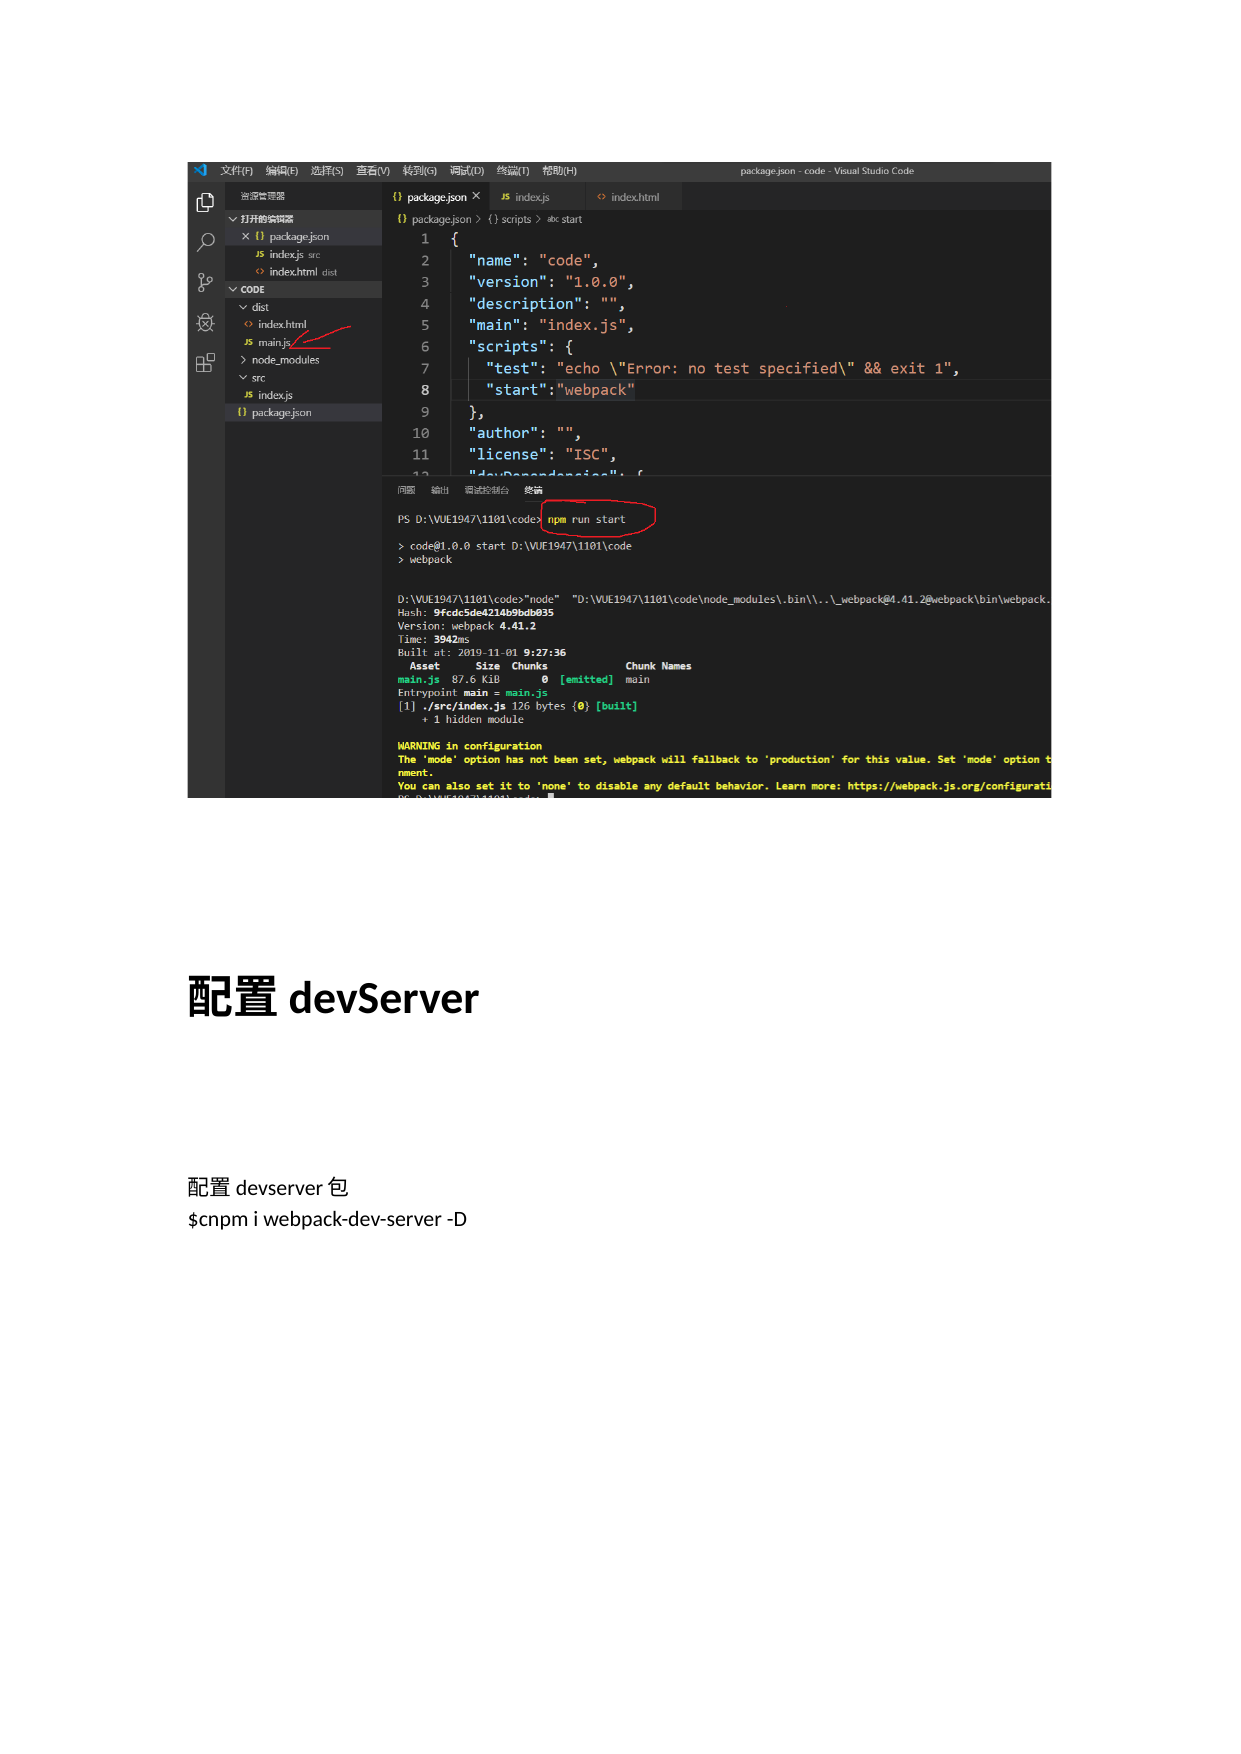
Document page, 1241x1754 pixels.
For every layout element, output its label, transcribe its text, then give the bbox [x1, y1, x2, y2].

picture [187, 162, 1052, 798]
subtitle 配置devServer [187, 945, 1053, 1042]
text 配置devserver包 [187, 1169, 1053, 1202]
text $cnpm i webpack-dev-server -D [187, 1202, 1053, 1267]
